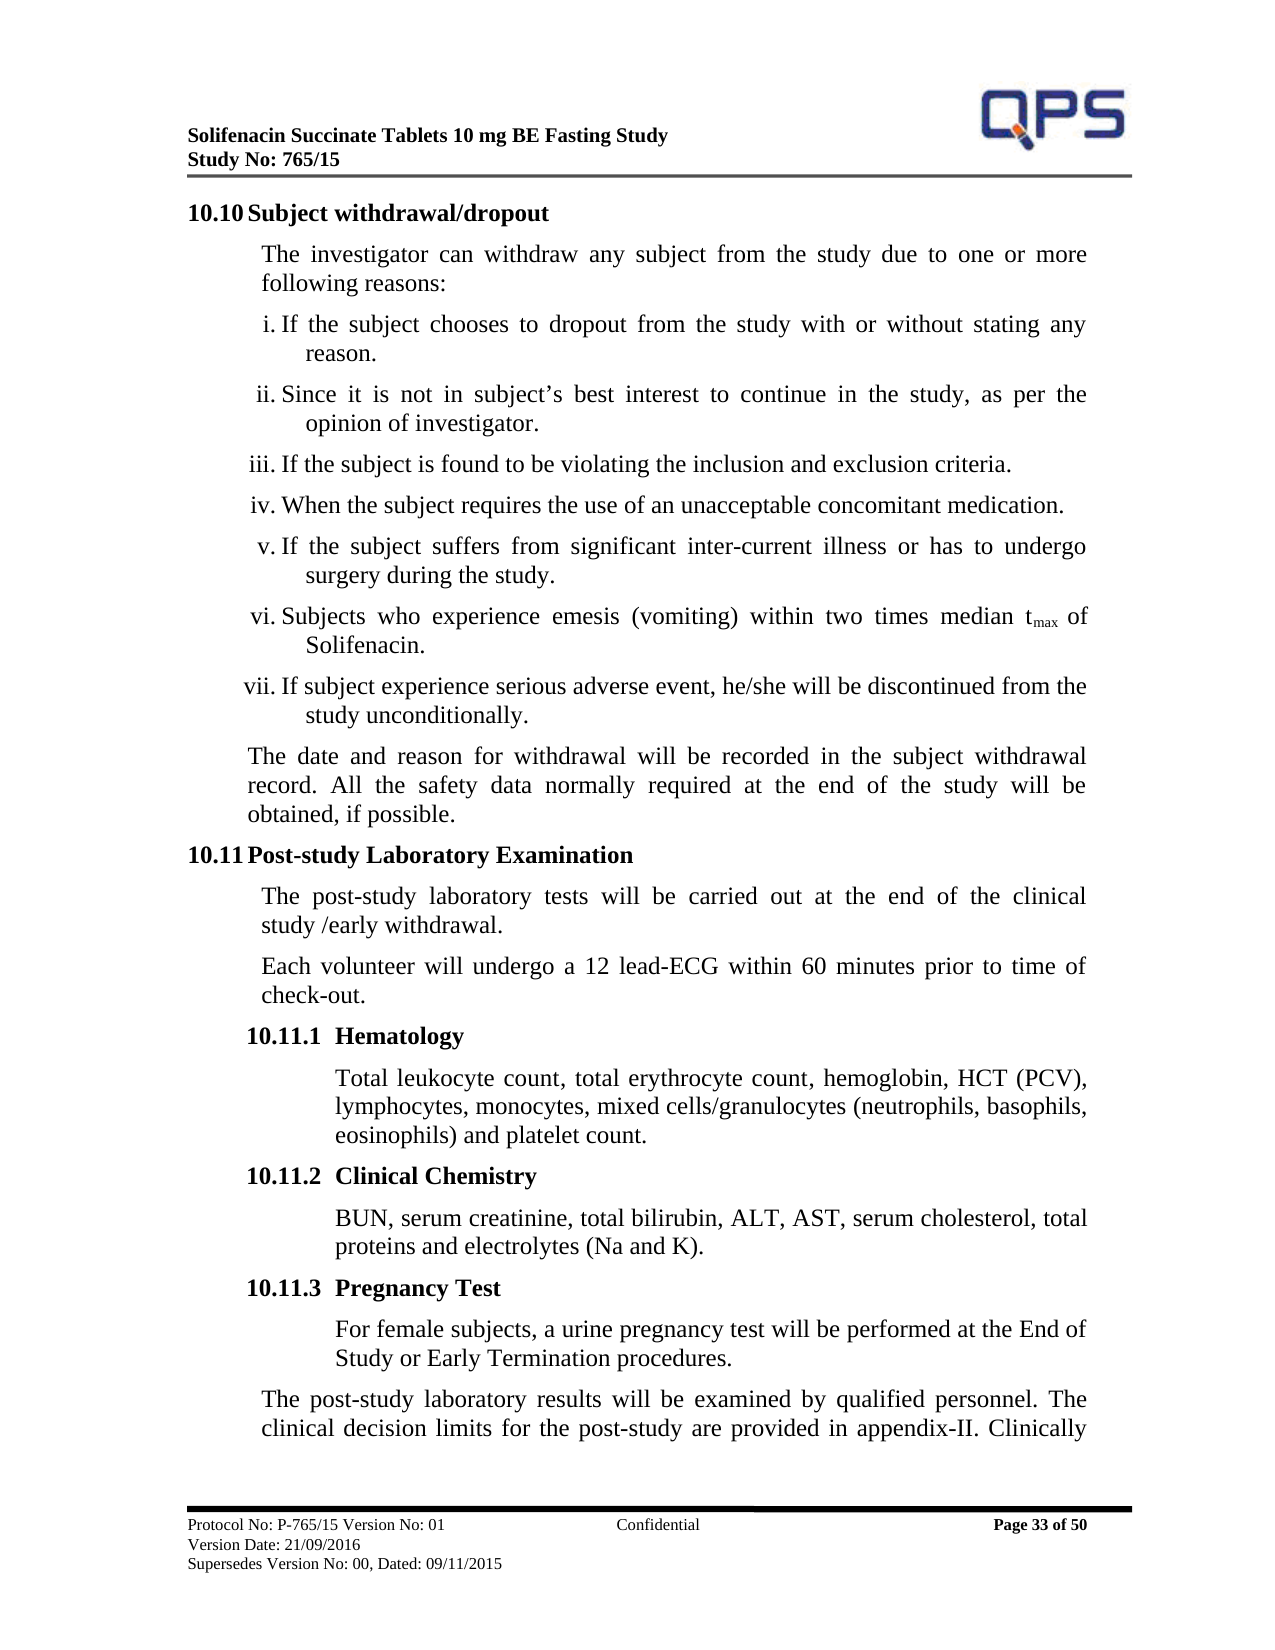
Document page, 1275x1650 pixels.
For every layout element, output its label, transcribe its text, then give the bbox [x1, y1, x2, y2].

text The post-study laboratory tests will be carried out at the end of the clinical study /early withdrawal. [261, 881, 1088, 939]
text Total leukocyte count, total erythrocyte count, hemoglobin, HCT (PCV), lymphocytes, monocytes, mixed cells/granulocytes (neutrophils, basophils, eosinophils) and platelet count. [335, 1063, 1088, 1149]
text BUN, serum creatinine, total bilirubin, ALT, AST, serum cholesterol, total proteins and electrolytes (Na and K). [335, 1203, 1088, 1260]
subtitle Hematology [246, 1021, 1088, 1050]
text Each volunteer will undergo a 12 lead-ECG within 60 minutes prior to time of check-out. [261, 951, 1088, 1009]
picture [966, 81, 1133, 157]
list Subjects who experience emesis (vomiting) within two times median tmax of Solifenacin. [276, 601, 1088, 659]
subtitle Post-study Laboratory Examination [187, 840, 1088, 869]
list If the subject chooses to dropout from the study with or without stating any reason. [276, 309, 1088, 366]
list If the subject suffers from significant inter-current illness or has to undergo surgery during the study. [276, 531, 1088, 589]
list Since it is not in subject’s best interest to continue in the study, as per the opinion of investigator. [276, 379, 1088, 436]
list If subject experience serious adverse event, he/she will be discontinued from the study unconditionally. [276, 671, 1088, 729]
subtitle Subject withdrawal/dropout [187, 198, 1088, 226]
subtitle Clinical Chemistry [246, 1161, 1088, 1190]
text The date and reason for withdrawal will be recorded in the subject withdrawal record. All the safety data normally required at the end of the study will be obtained, if possible. [247, 741, 1088, 828]
text The investigator can withdraw any subject from the study due to one or more following reasons: [261, 239, 1088, 296]
text For female subjects, a urine pregnancy test will be performed at the End of Study or Early Termination procedures. [335, 1314, 1088, 1371]
list If the subject is found to be violating the inclusion and exclusion criteria. [276, 449, 1088, 478]
subtitle Pregnancy Test [246, 1273, 1088, 1301]
list When the subject requires the use of an unacceptable concomitant medication. [276, 490, 1088, 519]
